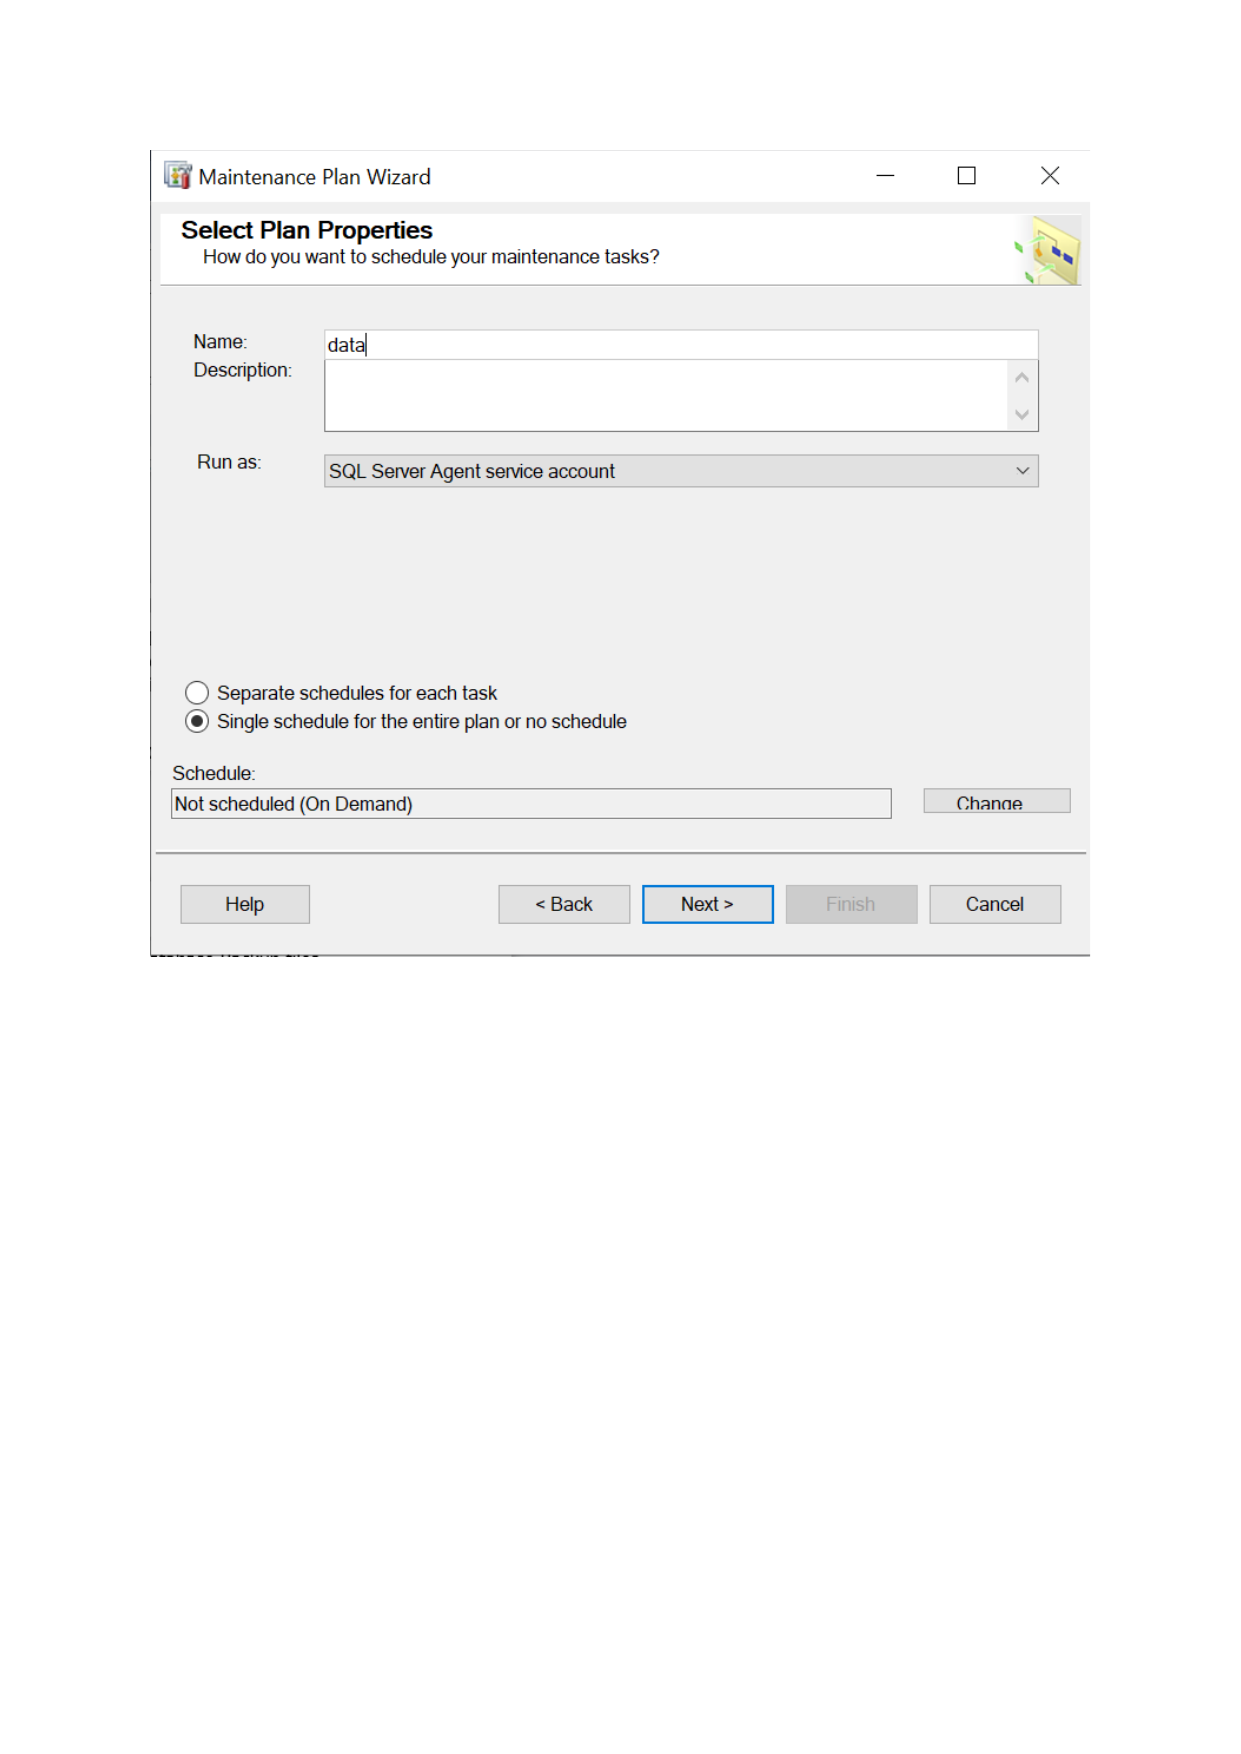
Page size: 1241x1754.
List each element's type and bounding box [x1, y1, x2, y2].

picture [150, 150, 1091, 957]
